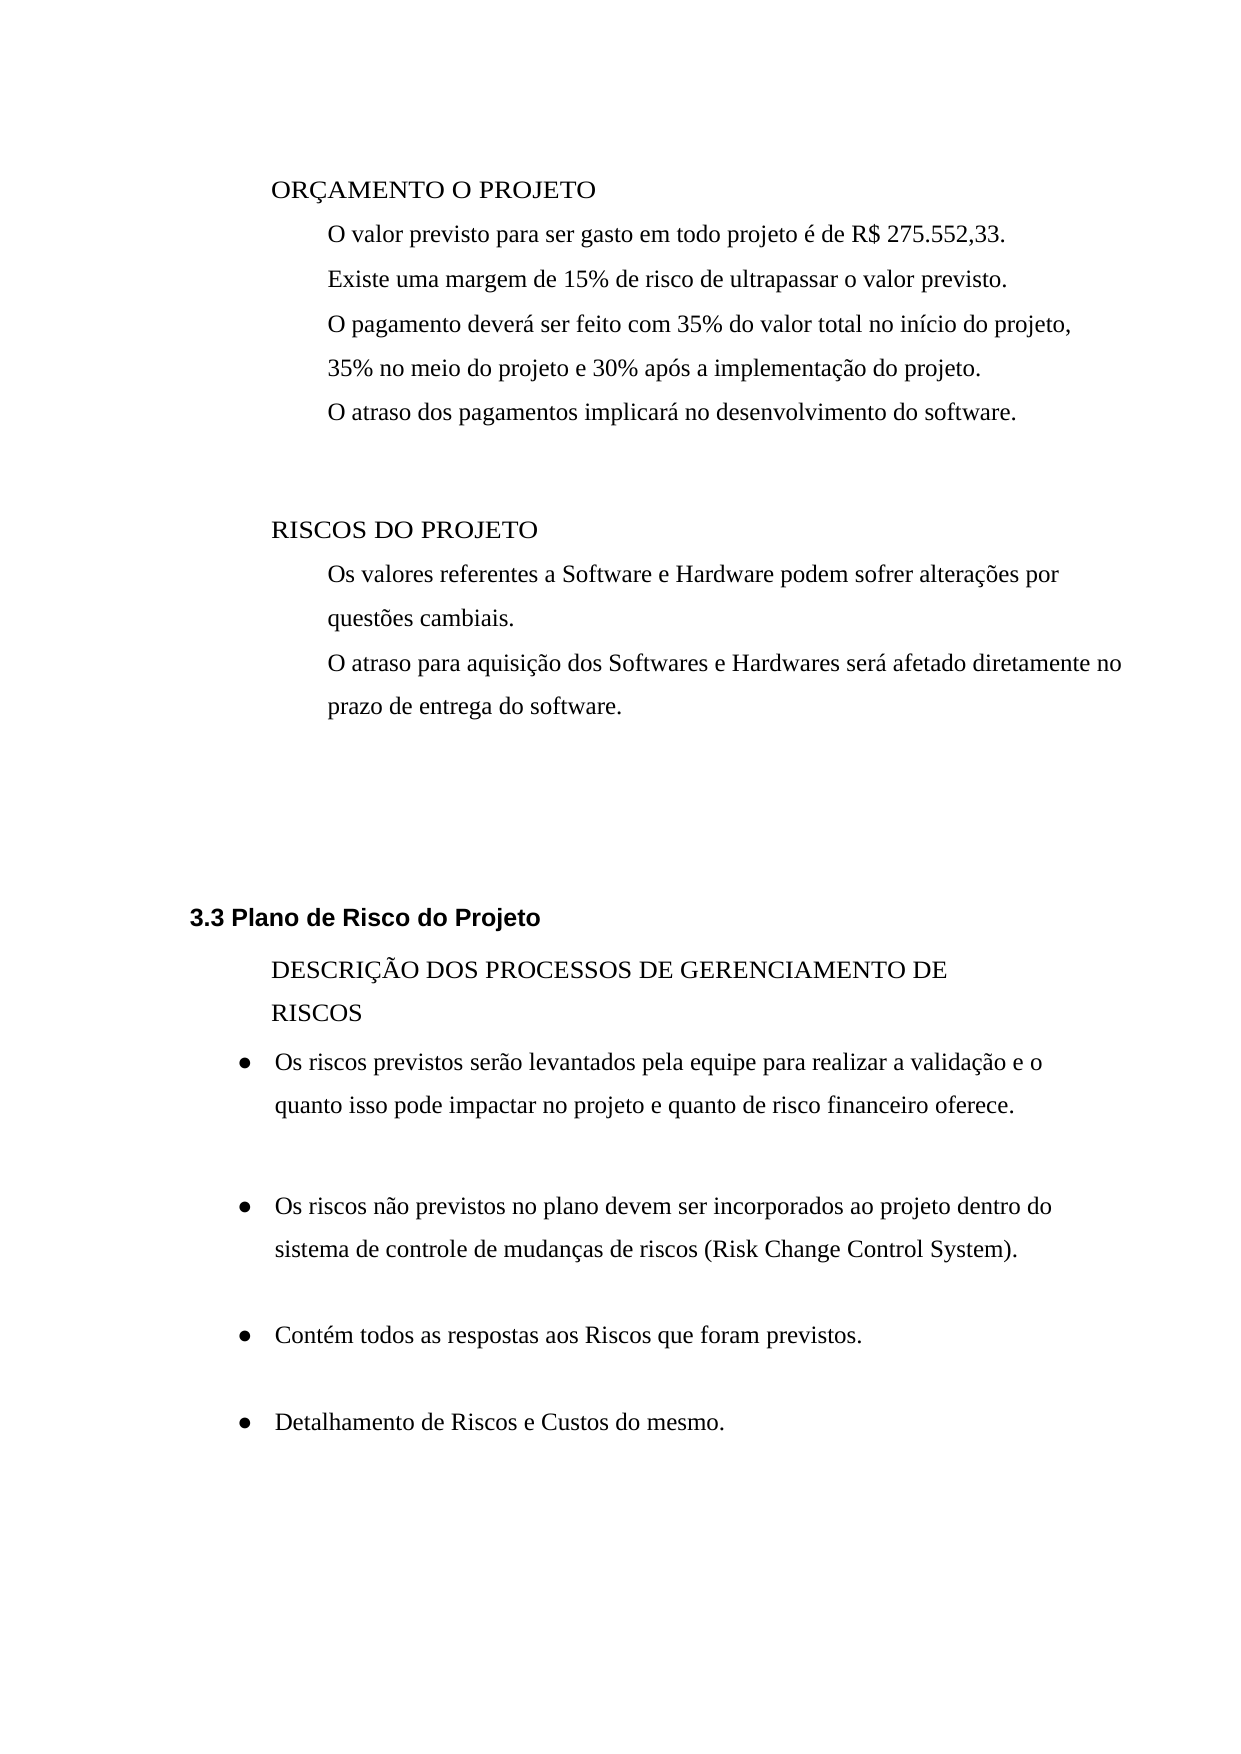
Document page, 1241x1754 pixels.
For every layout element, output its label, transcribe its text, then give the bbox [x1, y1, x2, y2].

list ORÇAMENTO O PROJETO [271, 175, 1228, 204]
list O pagamento deverá ser feito com 35% do valor total no início do projeto, 35% no meio do projeto e 30% após a implementação do projeto. [290, 309, 1123, 381]
list Detalhamento de Riscos e Custos do mesmo. [237, 1407, 1228, 1435]
list O atraso dos pagamentos implicará no desenvolvimento do software. [290, 397, 1228, 426]
list Os riscos não previstos no plano devem ser incorporados ao projeto dentro do sistema de controle de mudanças de riscos (Risk Change Control System). [237, 1191, 1099, 1263]
list RISCOS DO PROJETO [271, 515, 1228, 544]
list O atraso para aquisição dos Softwares e Hardwares será afetado diretamente no prazo de entrega do software. [290, 648, 1123, 719]
list DESCRIÇÃO DOS PROCESSOS DE GERENCIAMENTO DE RISCOS [271, 955, 1004, 1027]
list Os valores referentes a Software e Hardware podem sofrer alterações por questões cambiais. [290, 559, 1123, 631]
list O valor previsto para ser gasto em todo projeto é de R$ 275.552,33. [290, 219, 1228, 248]
subtitle 3.3 Plano de Risco do Projeto [189, 903, 1228, 932]
list Existe uma margem de 15% de risco de ultrapassar o valor previsto. [290, 264, 1228, 293]
list Contém todos as respostas aos Riscos que foram previstos. [237, 1320, 1228, 1349]
list Os riscos previstos serão levantados pela equipe para realizar a validação e o quanto isso pode impactar no projeto e quanto de risco financeiro oferece. [237, 1047, 1099, 1119]
